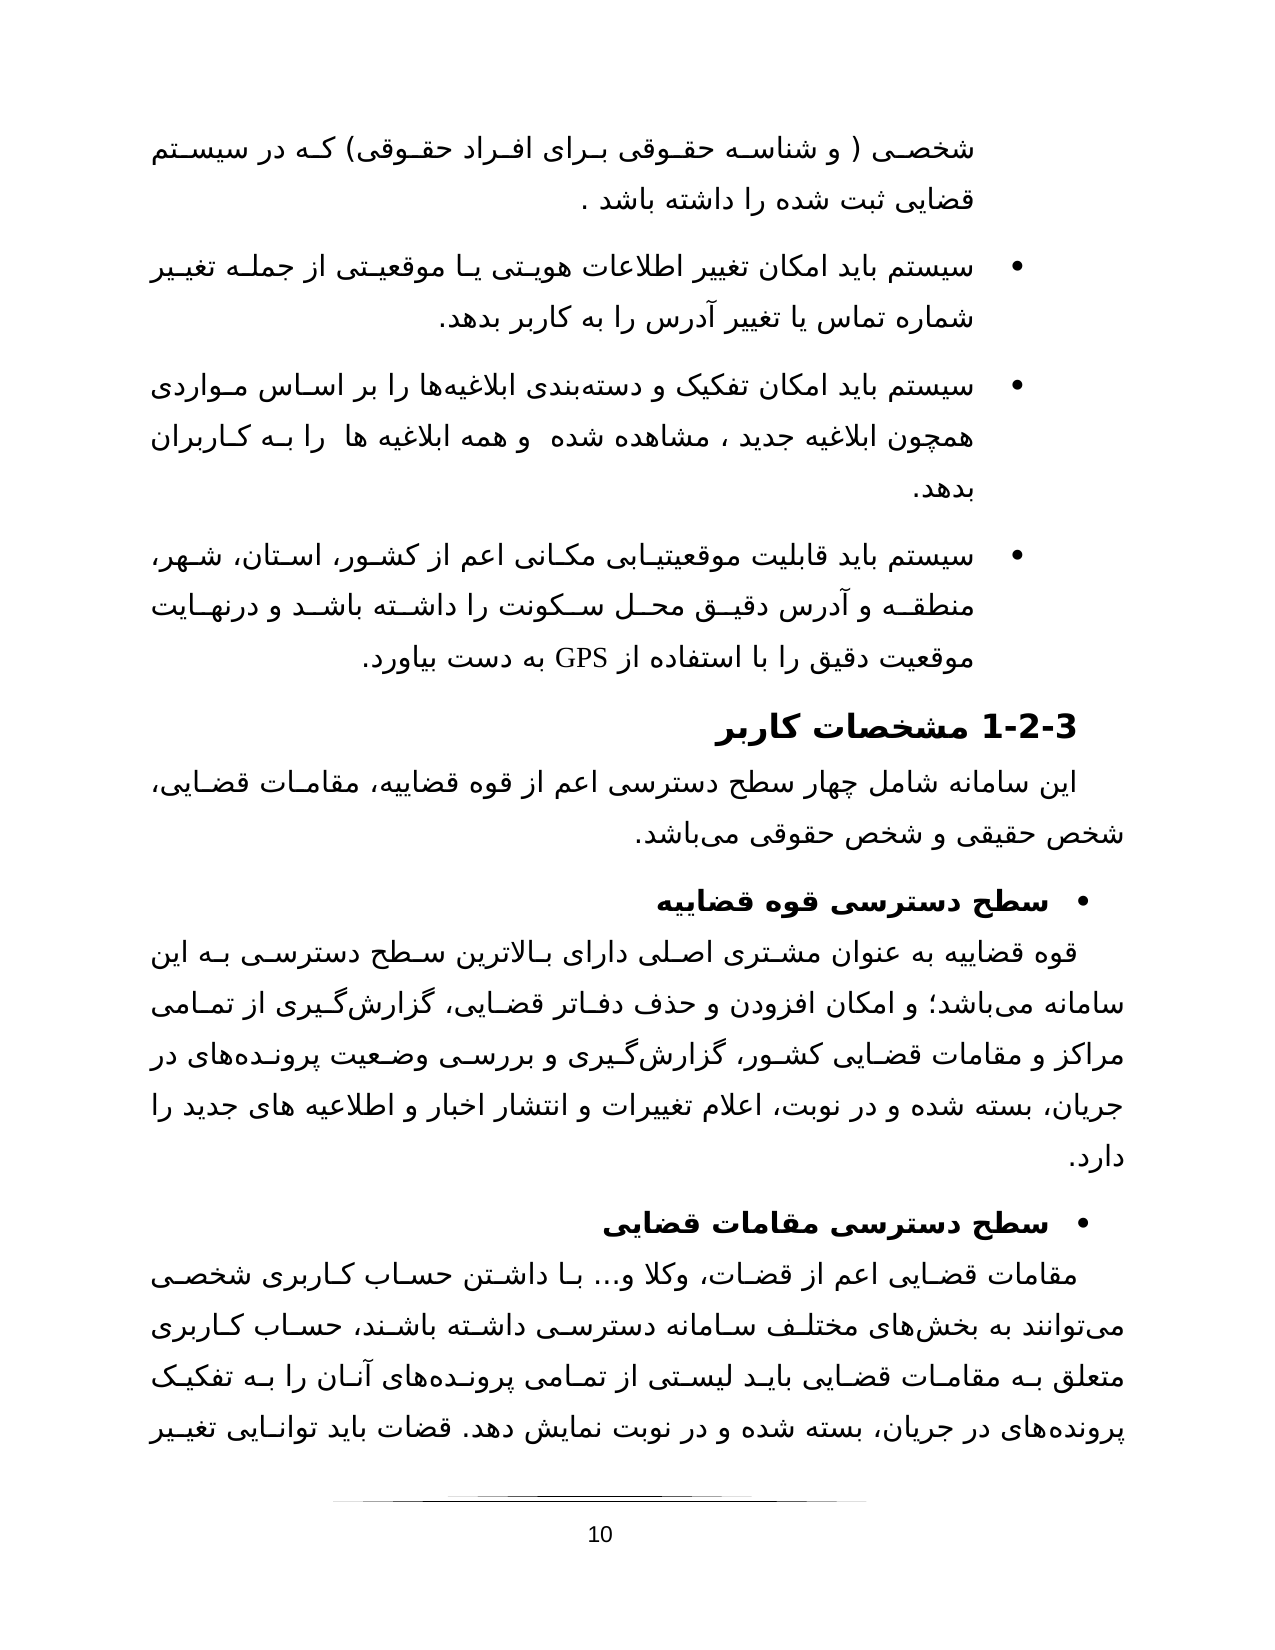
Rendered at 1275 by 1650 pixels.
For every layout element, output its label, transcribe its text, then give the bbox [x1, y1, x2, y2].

list سیستم باید امکان تغییر اطلاعات هویتی یا موقعیتی از جمله تغییر شماره تماس یا تغییر آدرس را به کاربر بدهد. [150, 250, 1012, 335]
list سیستم باید امکان تفکیک و دسته‌بندی ابلاغیه‌ها را بر اساس مواردی همچون ابلاغیه جدید ، مشاهده شده و همه ابلاغیه ها را به کاربران بدهد. [150, 368, 1012, 504]
text قوه قضاییه به عنوان مشتری اصلی دارای بالاترین سطح دسترسی به این سامانه می‌باشد؛ و امکان افزودن و حذف دفاتر قضایی، گزارش‌گیری از تمامی مراکز و مقامات قضایی کشور، گزارش‌گیری و بررسی وضعیت پرونده‌های در جریان، بسته شده و در نوبت، اعلام تغییرات و انتشار اخبار و اطلاعیه های جدید را دارد. [150, 935, 1125, 1173]
subtitle 1-2-3 مشخصات کاربر [150, 708, 1125, 746]
list سیستم باید قابلیت موقعیتیابی مکانی اعم از کشور، استان، شهر، منطقه و آدرس دقیق محل سکونت را داشته باشد و درنهایت موقعیت دقیق را با استفاده از GPS به دست بیاورد. [150, 538, 1012, 674]
subtitle سطح دسترسی مقامات قضایی [150, 1207, 1125, 1241]
text این سامانه شامل چهار سطح دسترسی اعم از قوه قضاییه، مقامات قضایی، شخص حقیقی و شخص حقوقی می‌باشد. [150, 766, 1125, 851]
subtitle سطح دسترسی قوه قضاییه [150, 884, 1125, 918]
